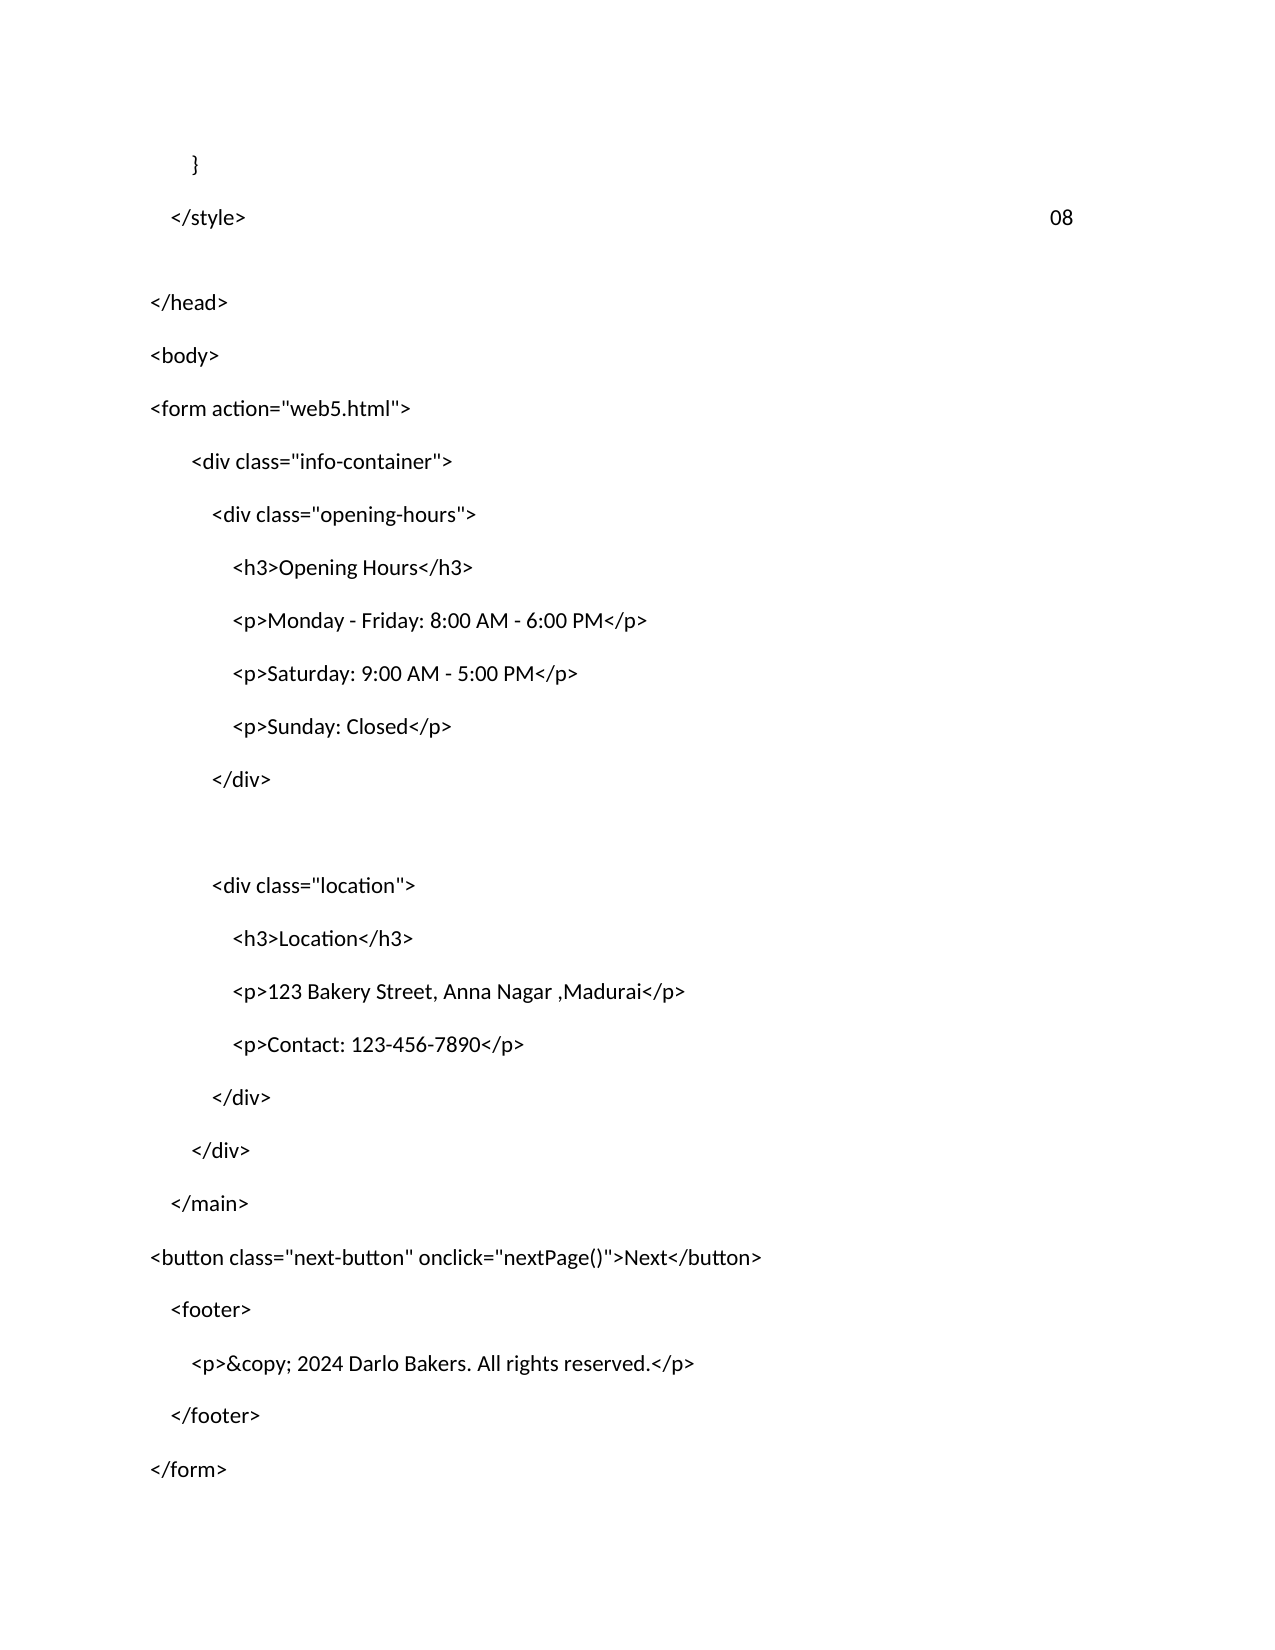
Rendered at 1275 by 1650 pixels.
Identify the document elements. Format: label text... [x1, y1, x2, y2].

text <footer> [150, 1296, 1125, 1324]
text } [150, 150, 1125, 178]
text <body> [150, 341, 1125, 369]
text <button class="next-button" onclick="nextPage()">Next</button> [150, 1243, 1125, 1271]
text <p>Sunday: Closed</p> [150, 712, 1125, 740]
text <div class="opening-hours"> [150, 500, 1125, 528]
text <p>Saturday: 9:00 AM - 5:00 PM</p> [150, 659, 1125, 687]
text <p>&copy; 2024 Darlo Bakers. All rights reserved.</p> [150, 1349, 1125, 1377]
text <form action="web5.html"> [150, 394, 1125, 422]
text </form> [150, 1455, 1125, 1483]
text <p>Monday - Friday: 8:00 AM - 6:00 PM</p> [150, 606, 1125, 634]
text </div> [150, 765, 1125, 793]
text </style> 08 [150, 203, 1125, 263]
text </main> [150, 1189, 1125, 1218]
text <p>Contact: 123-456-7890</p> [150, 1031, 1125, 1058]
text <h3>Opening Hours</h3> [150, 553, 1125, 581]
text </div> [150, 1137, 1125, 1164]
text </div> [150, 1083, 1125, 1112]
text </footer> [150, 1402, 1125, 1430]
text <div class="location"> [150, 871, 1125, 899]
text <div class="info-container"> [150, 447, 1125, 475]
text <h3>Location</h3> [150, 924, 1125, 952]
text <p>123 Bakery Street, Anna Nagar ,Madurai</p> [150, 977, 1125, 1006]
text </head> [150, 288, 1125, 316]
